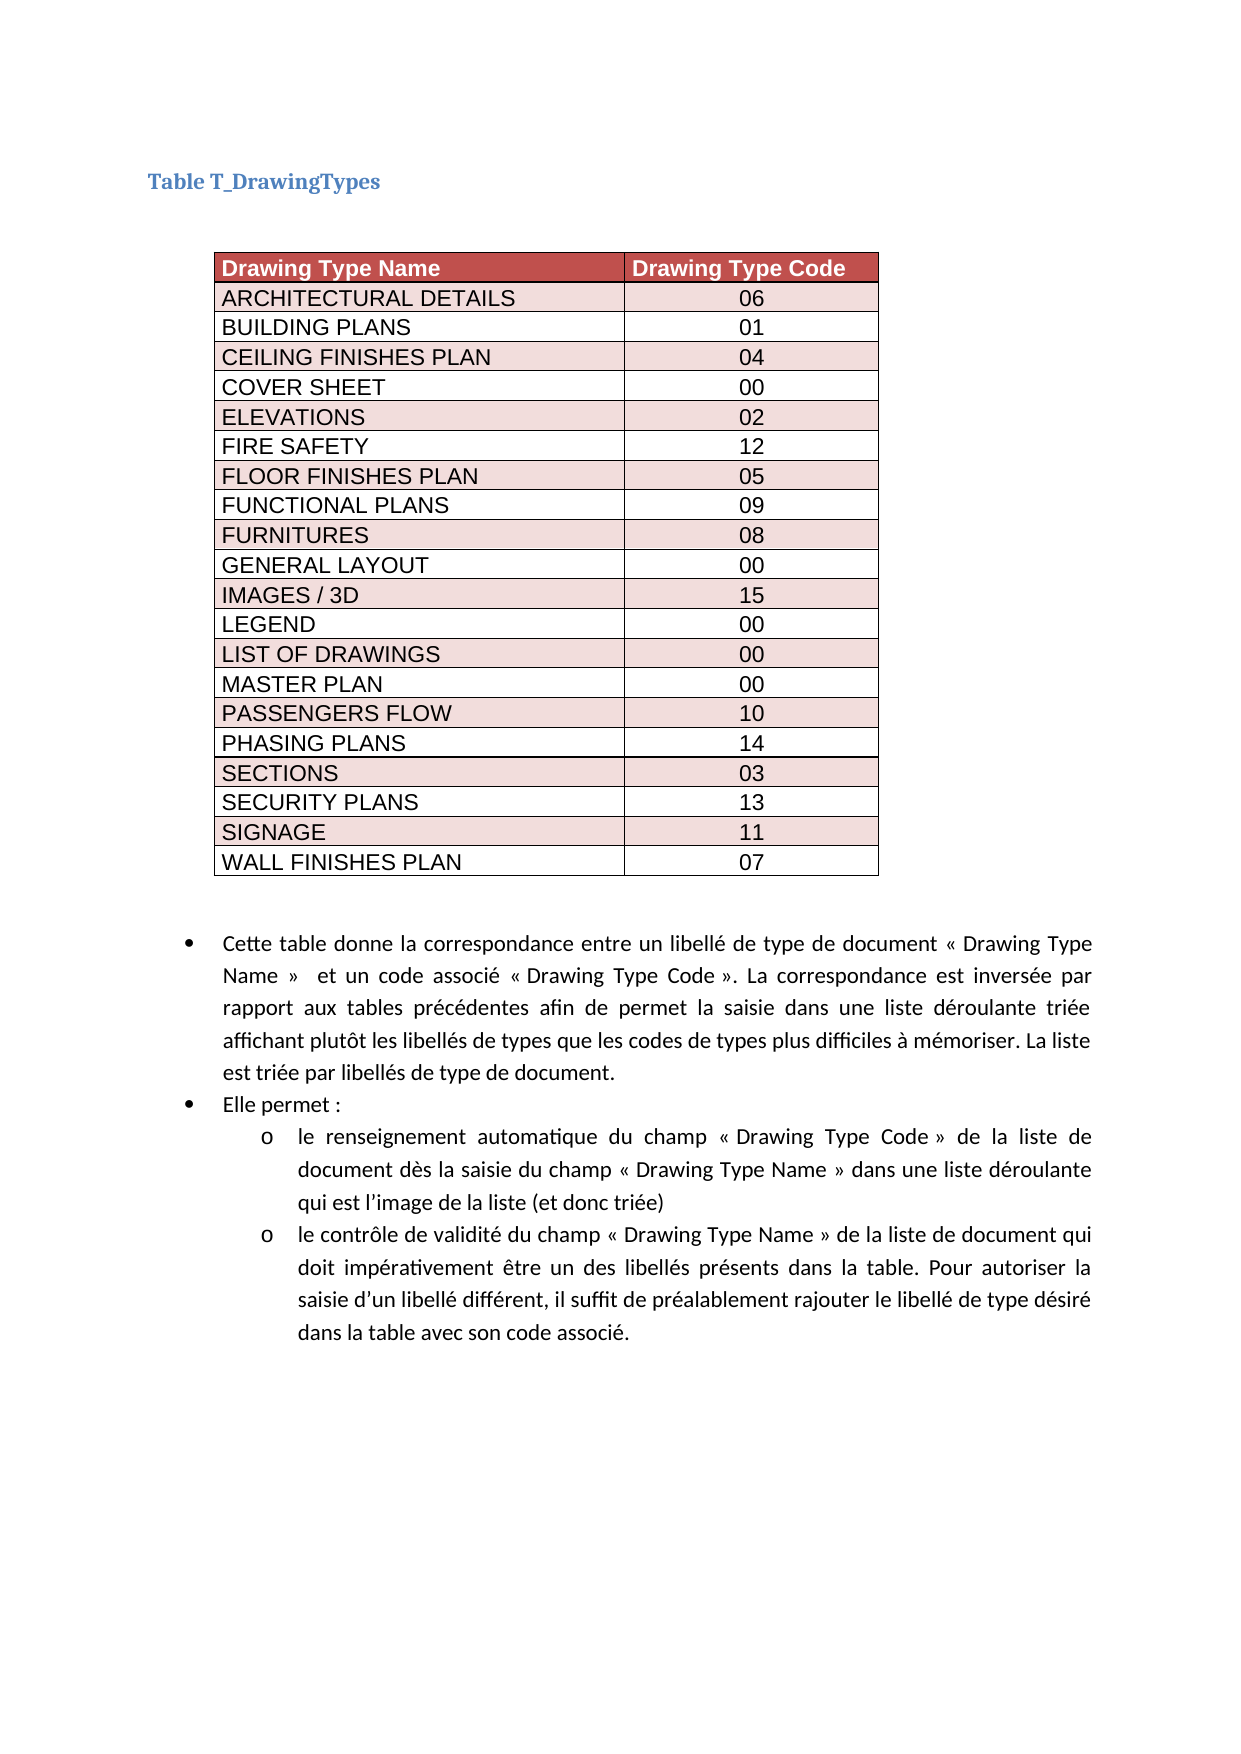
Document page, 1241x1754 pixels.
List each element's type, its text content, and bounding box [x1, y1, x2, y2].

table_cell LEGEND [215, 609, 624, 638]
list Cette table donne la correspondance entre un libellé de type de document « Drawing Type Name » et un code associé « Drawing Type Code ». La correspondance est inversée par rapport aux tables précédentes afin de permet la saisie dans une liste déroulante triée affichant plutôt les libellés de types que les codes de types plus difficiles à mémoriser. La liste est triée par libellés de type de document. [185, 929, 1093, 1086]
table_cell 06 [625, 283, 878, 311]
table_cell 00 [625, 550, 878, 578]
list le renseignement automatique du champ « Drawing Type Code » de la liste de document dès la saisie du champ « Drawing Type Name » dans une liste déroulante qui est l’image de la liste (et donc triée) [260, 1122, 1093, 1216]
table_cell MASTER PLAN [215, 668, 624, 697]
table_cell BUILDING PLANS [215, 312, 624, 341]
table_cell 04 [625, 342, 878, 370]
list le contrôle de validité du champ « Drawing Type Name » de la liste de document qui doit impérativement être un des libellés présents dans la table. Pour autoriser la saisie d’un libellé différent, il suffit de préalablement rajouter le libellé de type désiré dans la table avec son code associé. [260, 1220, 1093, 1346]
table_cell 00 [625, 609, 878, 638]
table_cell FUNCTIONAL PLANS [215, 490, 624, 519]
table_header Drawing Type Name [215, 253, 624, 281]
table_cell 11 [625, 817, 878, 845]
table_cell 10 [625, 698, 878, 727]
table_cell CEILING FINISHES PLAN [215, 342, 624, 370]
table_cell 02 [625, 401, 878, 430]
table_cell LIST OF DRAWINGS [215, 639, 624, 667]
table_cell SECURITY PLANS [215, 787, 624, 816]
table_cell FIRE SAFETY [215, 431, 624, 459]
table_cell ARCHITECTURAL DETAILS [215, 283, 624, 311]
subtitle Table T_DrawingTypes [148, 168, 1093, 195]
table_cell PHASING PLANS [215, 728, 624, 756]
table_cell ELEVATIONS [215, 401, 624, 430]
table_cell SECTIONS [215, 758, 624, 786]
table_cell 08 [625, 520, 878, 548]
table_cell 00 [625, 668, 878, 697]
table_cell 14 [625, 728, 878, 756]
table_cell 00 [625, 639, 878, 667]
table_cell 00 [625, 371, 878, 400]
list Elle permet : [185, 1090, 1093, 1118]
table_cell 15 [625, 579, 878, 608]
table_cell FURNITURES [215, 520, 624, 548]
table_cell 01 [625, 312, 878, 341]
table_cell SIGNAGE [215, 817, 624, 845]
table_cell 03 [625, 758, 878, 786]
table_cell PASSENGERS FLOW [215, 698, 624, 727]
table_cell 12 [625, 431, 878, 459]
table_cell WALL FINISHES PLAN [215, 846, 624, 875]
table_cell 05 [625, 461, 878, 489]
table_cell 09 [625, 490, 878, 519]
table_cell 13 [625, 787, 878, 816]
table_header Drawing Type Code [625, 253, 878, 281]
table_cell IMAGES / 3D [215, 579, 624, 608]
table_cell FLOOR FINISHES PLAN [215, 461, 624, 489]
table_cell GENERAL LAYOUT [215, 550, 624, 578]
table_cell 07 [625, 846, 878, 875]
table_cell COVER SHEET [215, 371, 624, 400]
